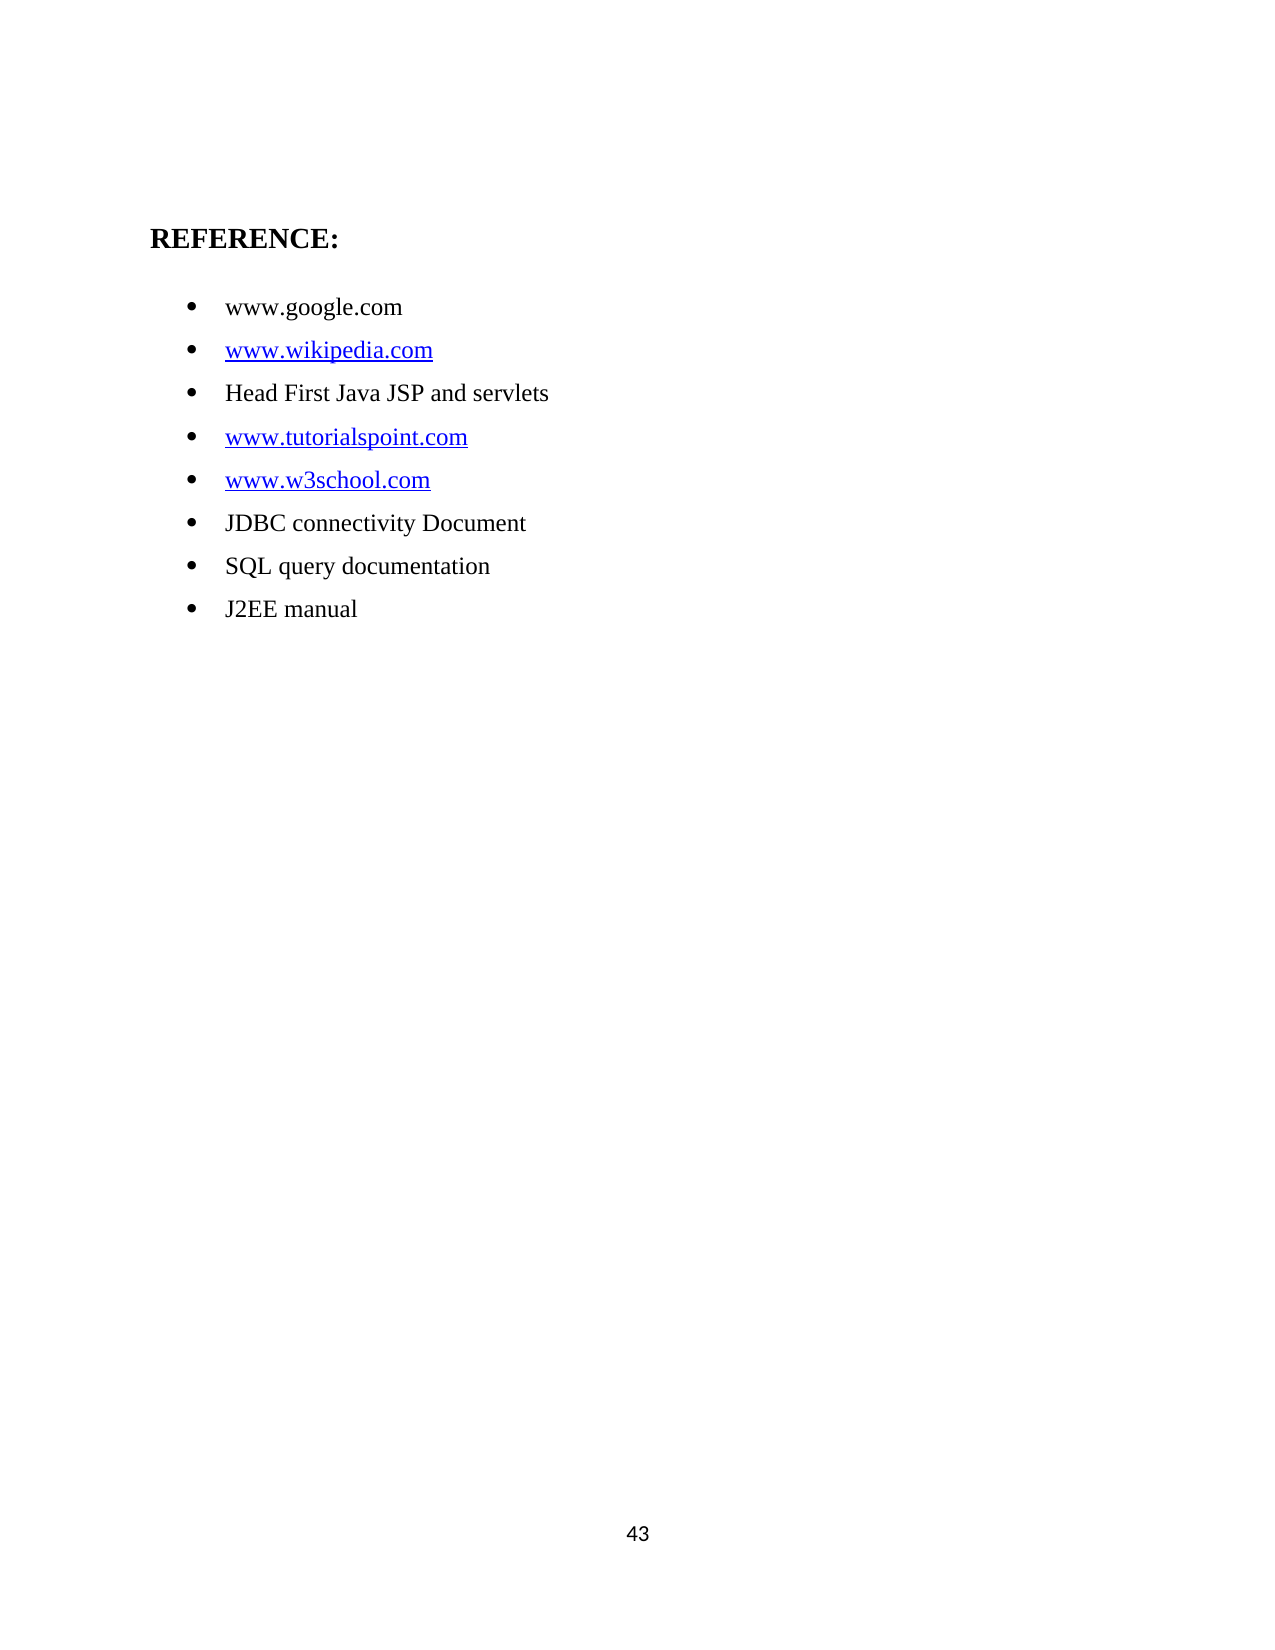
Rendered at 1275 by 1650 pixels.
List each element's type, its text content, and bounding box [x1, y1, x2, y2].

list www.google.com [187, 292, 1125, 321]
list JDBC connectivity Document [187, 508, 1125, 537]
list www.w3school.com [187, 465, 1125, 493]
list www.tutorialspoint.com [187, 422, 1125, 450]
list Head First Java JSP and servlets [187, 378, 1125, 407]
list J2EE manual [187, 594, 1125, 623]
list SQL query documentation [187, 551, 1125, 580]
list www.wikipedia.com [187, 335, 1125, 364]
text REFERENCE: [150, 221, 1125, 255]
